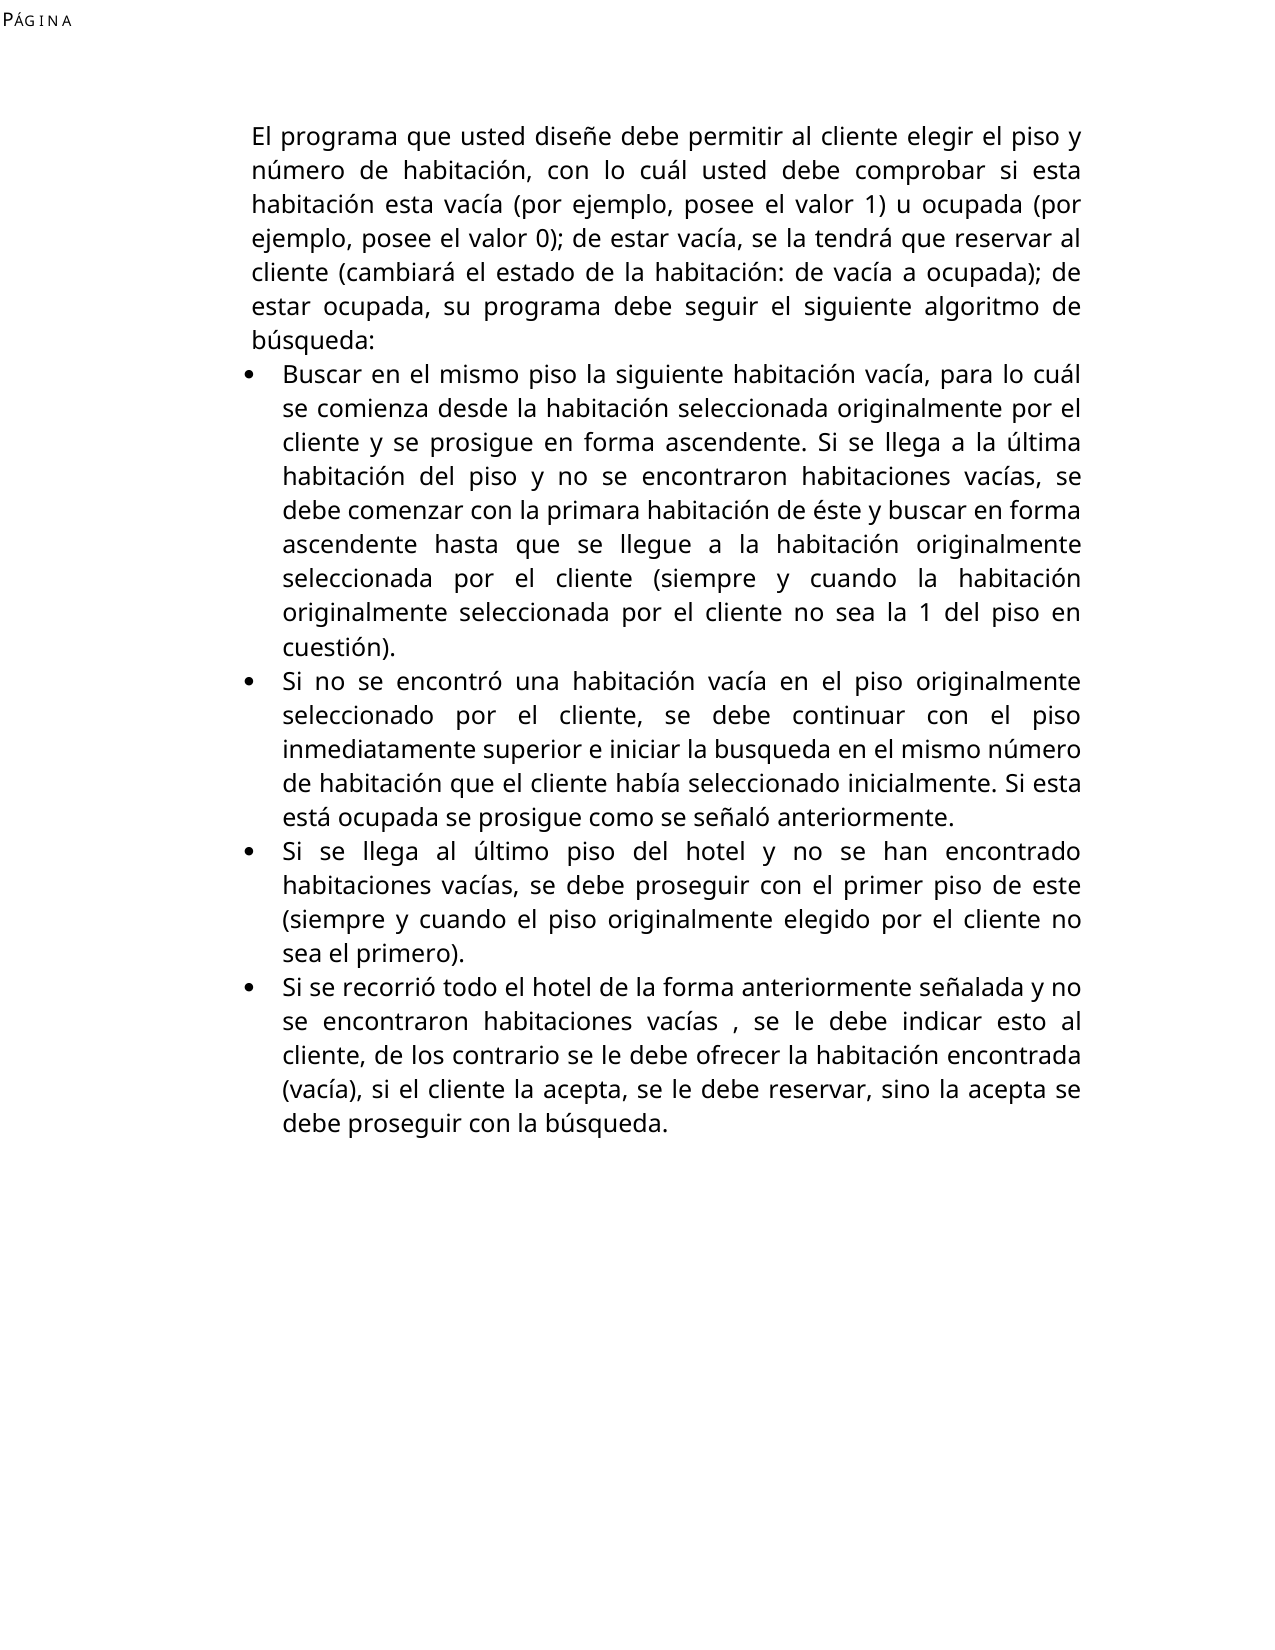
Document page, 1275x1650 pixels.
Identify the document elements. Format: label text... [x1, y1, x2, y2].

list Buscar en el mismo piso la siguiente habitación vacía, para lo cuál se comienza desde la habitación seleccionada originalmente por el cliente y se prosigue en forma ascendente. Si se llega a la última habitación del piso y no se encontraron habitaciones vacías, se debe comenzar con la primara habitación de éste y buscar en forma ascendente hasta que se llegue a la habitación originalmente seleccionada por el cliente (siempre y cuando la habitación originalmente seleccionada por el cliente no sea la 1 del piso en cuestión). [244, 357, 1083, 663]
list Si se recorrió todo el hotel de la forma anteriormente señalada y no se encontraron habitaciones vacías , se le debe indicar esto al cliente, de los contrario se le debe ofrecer la habitación encontrada (vacía), si el cliente la acepta, se le debe reservar, sino la acepta se debe proseguir con la búsqueda. [244, 970, 1082, 1140]
list Si se llega al último piso del hotel y no se han encontrado habitaciones vacías, se debe proseguir con el primer piso de este (siempre y cuando el piso originalmente elegido por el cliente no sea el primero). [244, 833, 1083, 970]
list Si no se encontró una habitación vacía en el piso originalmente seleccionado por el cliente, se debe continuar con el piso inmediatamente superior e iniciar la busqueda en el mismo número de habitación que el cliente había seleccionado inicialmente. Si esta está ocupada se prosigue como se señaló anteriormente. [244, 663, 1083, 833]
text El programa que usted diseñe debe permitir al cliente elegir el piso y número de habitación, con lo cuál usted debe comprobar si esta habitación esta vacía (por ejemplo, posee el valor 1) u ocupada (por ejemplo, posee el valor 0); de estar vacía, se la tendrá que reservar al cliente (cambiará el estado de la habitación: de vacía a ocupada); de estar ocupada, su programa debe seguir el siguiente algoritmo de búsqueda: [251, 118, 1082, 357]
